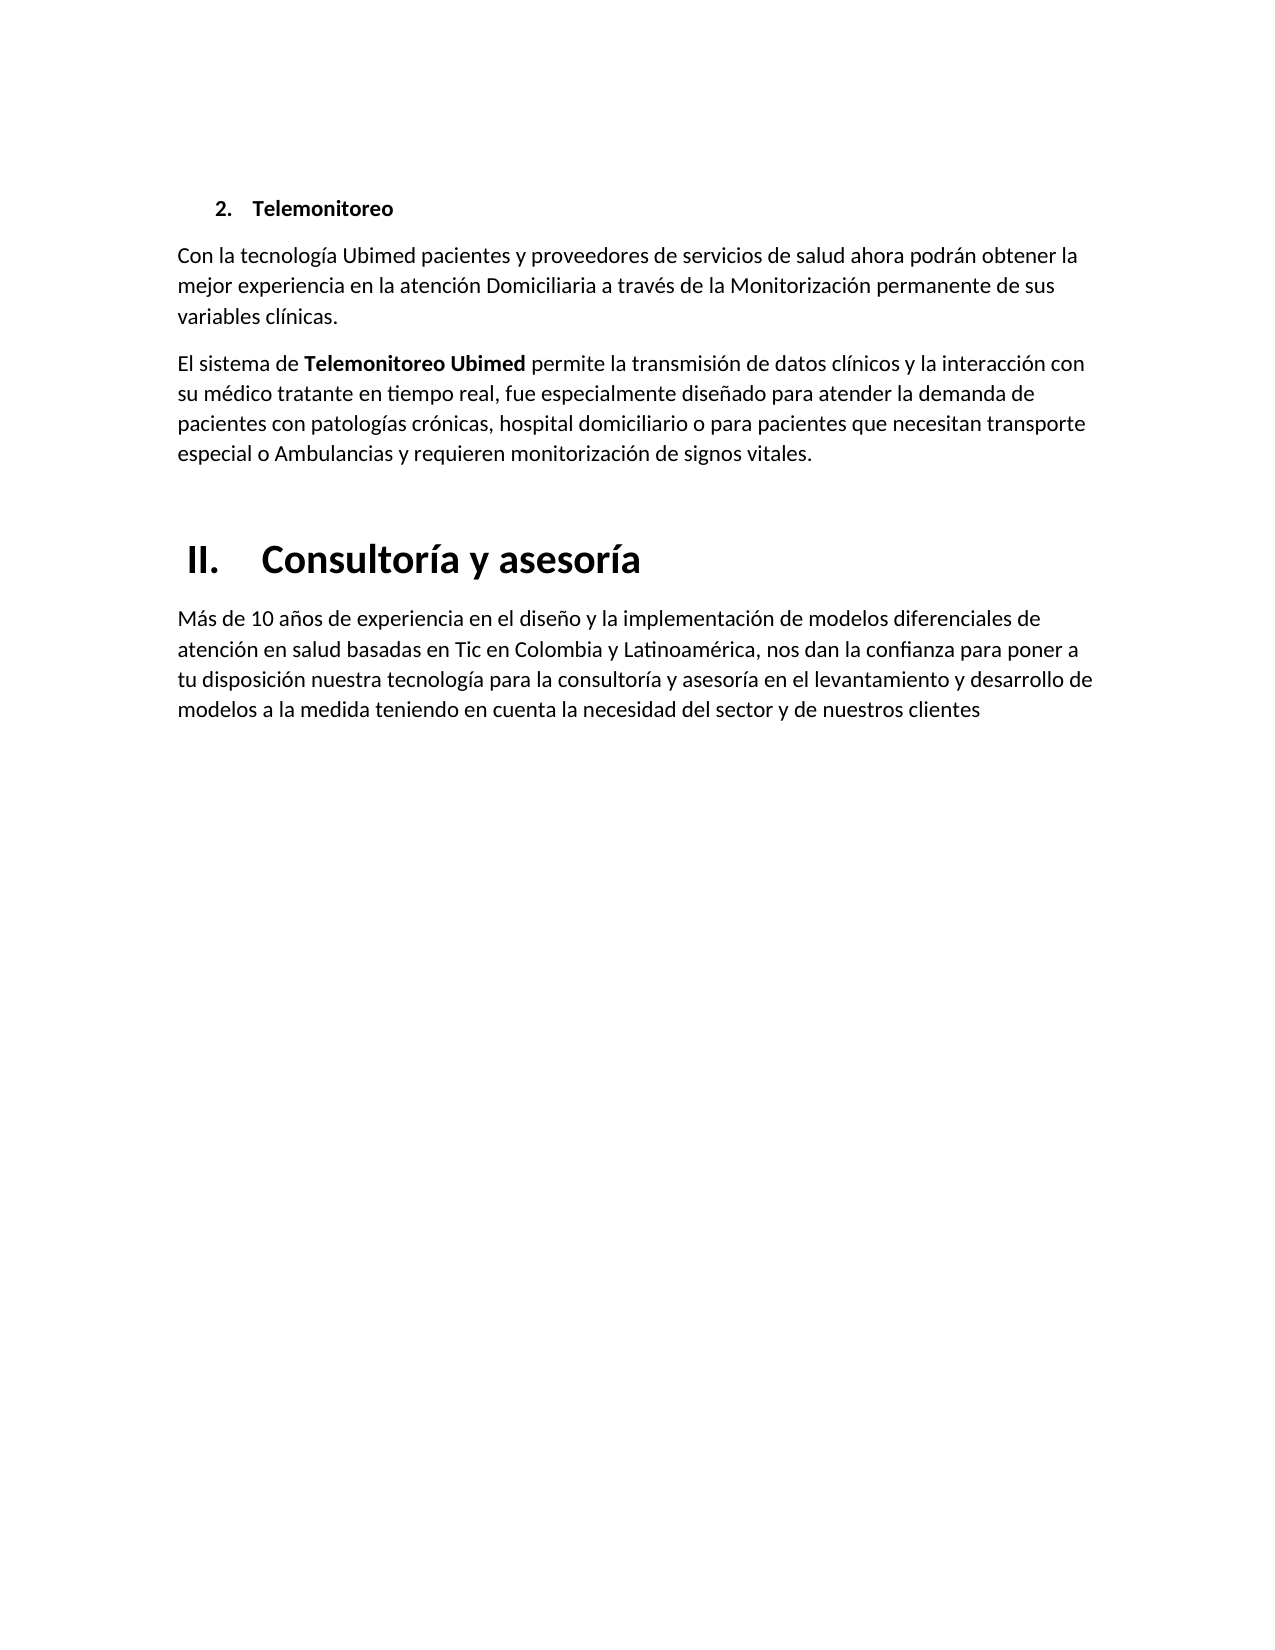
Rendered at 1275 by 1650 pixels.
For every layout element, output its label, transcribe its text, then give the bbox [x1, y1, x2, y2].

list Consultoría y asesoría [187, 533, 1098, 584]
text Más de 10 años de experiencia en el diseño y la implementación de modelos diferenciales de atención en salud basadas en Tic en Colombia y Latinoamérica, nos dan la confianza para poner a tu disposición nuestra tecnología para la consultoría y asesoría en el levantamiento y desarrollo de modelos a la medida teniendo en cuenta la necesidad del sector y de nuestros clientes [177, 604, 1098, 723]
text Con la tecnología Ubimed pacientes y proveedores de servicios de salud ahora podrán obtener la mejor experiencia en la atención Domiciliaria a través de la Monitorización permanente de sus variables clínicas. [177, 241, 1098, 330]
text El sistema de Telemonitoreo Ubimed permite la transmisión de datos clínicos y la interacción con su médico tratante en tiempo real, fue especialmente diseñado para atender la demanda de pacientes con patologías crónicas, hospital domiciliario o para pacientes que necesitan transporte especial o Ambulancias y requieren monitorización de signos vitales. [177, 349, 1098, 467]
list Telemonitoreo [215, 194, 1098, 222]
